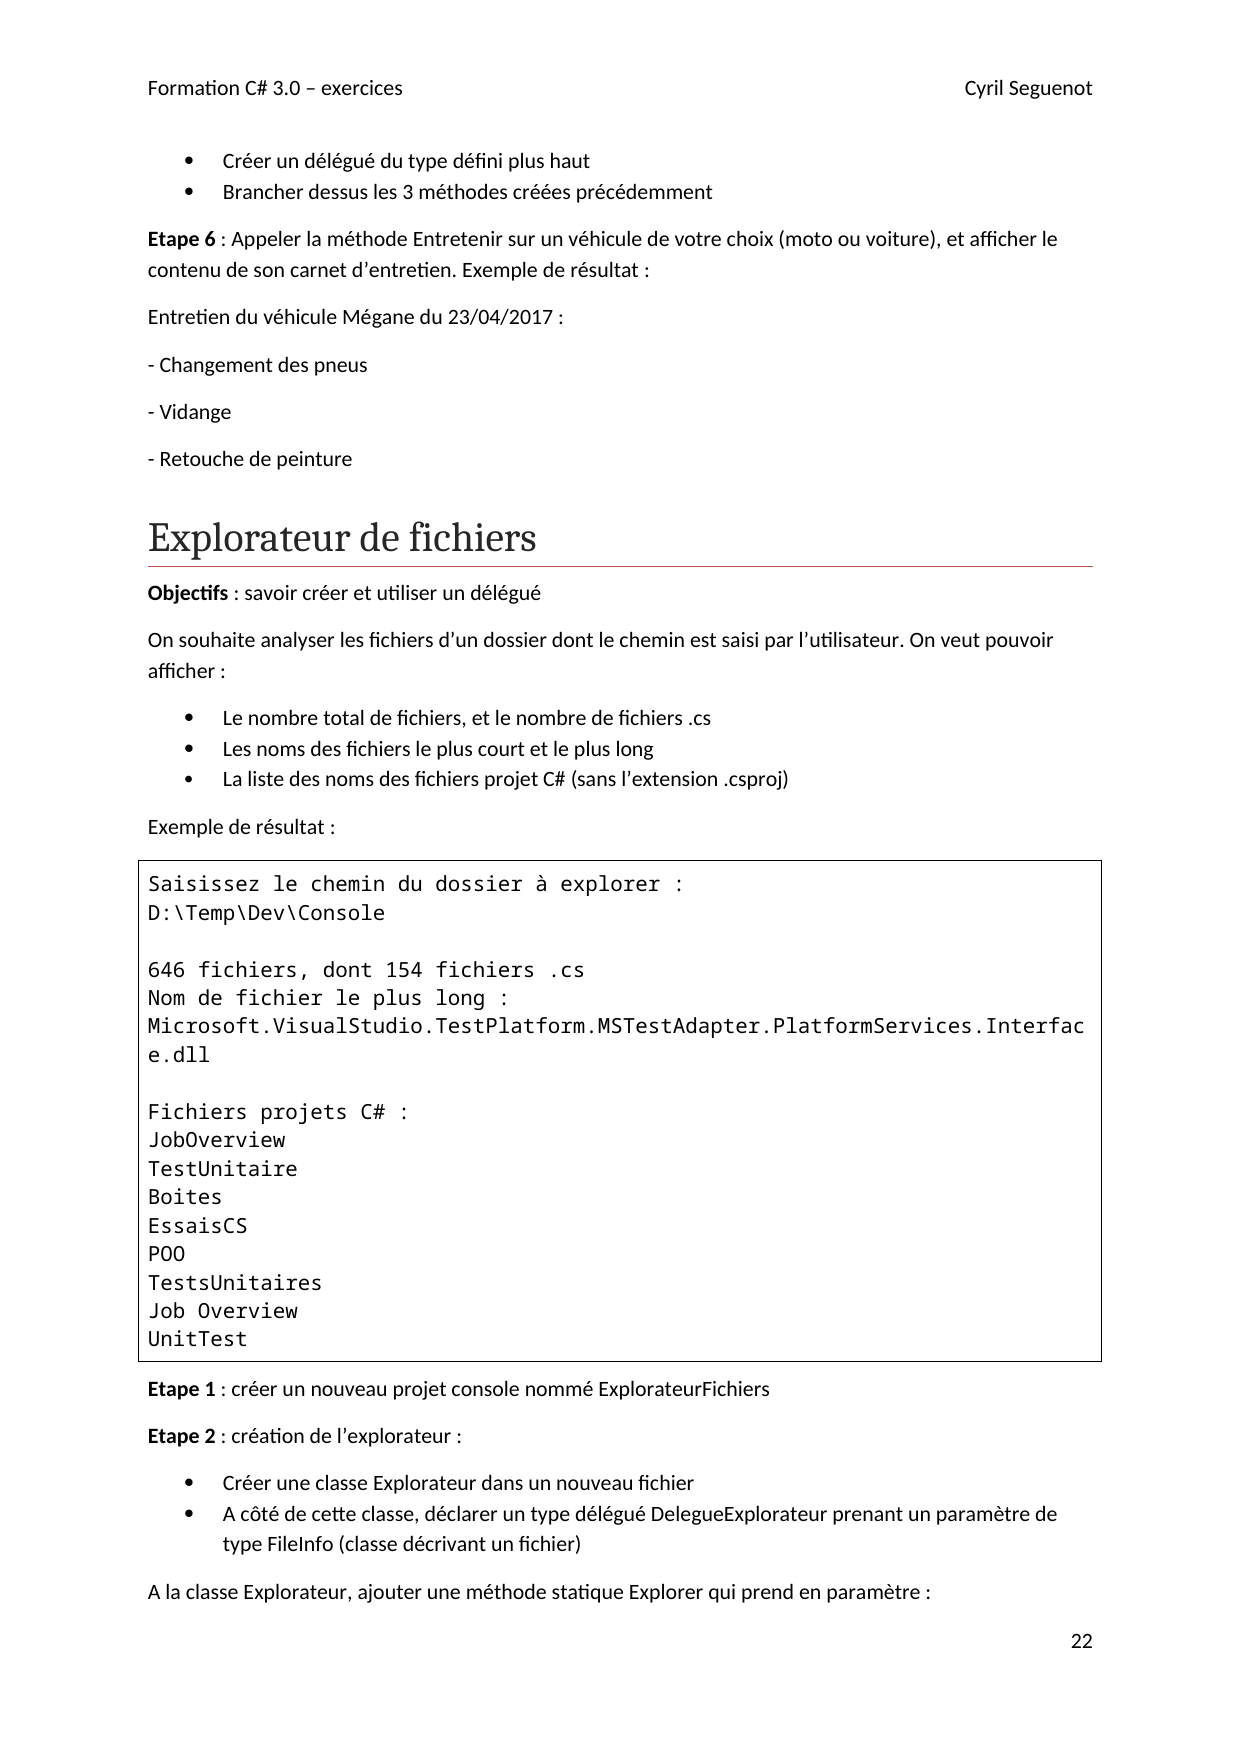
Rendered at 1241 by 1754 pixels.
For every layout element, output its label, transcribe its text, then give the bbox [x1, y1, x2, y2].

text Job Overview [148, 1296, 1093, 1315]
text Etape 1 : créer un nouveau projet console nommé ExplorateurFichiers [148, 1375, 1093, 1401]
text D:\Temp\Dev\Console [148, 898, 1093, 926]
subtitle Explorateur de fichiers [148, 513, 1093, 566]
text Boites [148, 1182, 1093, 1211]
text Etape 6 : Appeler la méthode Entretenir sur un véhicule de votre choix (moto ou voiture), et afficher le contenu de son carnet d’entretien. Exemple de résultat : [148, 226, 1093, 283]
text Exemple de résultat : [148, 813, 1093, 839]
text EssaisCS [148, 1211, 1093, 1239]
text TestUnitaire [148, 1154, 1093, 1182]
list Créer une classe Explorateur dans un nouveau fichier [185, 1469, 1093, 1496]
text Nom de fichier le plus long : Microsoft.VisualStudio.TestPlatform.MSTestAdapter.PlatformServices.Interface.dll [148, 983, 1093, 1068]
text Objectifs : savoir créer et utiliser un délégué [148, 579, 1093, 606]
text - Retouche de peinture [148, 445, 1093, 472]
text JobOverview [148, 1125, 1093, 1154]
text A la classe Explorateur, ajouter une méthode statique Explorer qui prend en paramètre : [148, 1578, 1093, 1604]
list Le nombre total de fichiers, et le nombre de fichiers .cs [185, 704, 1093, 731]
text On souhaite analyser les fichiers d’un dossier dont le chemin est saisi par l’utilisateur. On veut pouvoir afficher : [148, 626, 1093, 684]
list Les noms des fichiers le plus court et le plus long [185, 735, 1093, 762]
list Créer un délégué du type défini plus haut [185, 148, 1093, 174]
text - Vidange [148, 398, 1093, 425]
list Brancher dessus les 3 méthodes créées précédemment [185, 178, 1093, 205]
text POO [148, 1239, 1093, 1268]
text Entretien du véhicule Mégane du 23/04/2017 : [148, 303, 1093, 330]
list A côté de cette classe, déclarer un type délégué DelegueExplorateur prenant un paramètre de type FileInfo (classe décrivant un fichier) [185, 1500, 1093, 1557]
text 646 fichiers, dont 154 fichiers .cs [148, 955, 1093, 983]
text TestsUnitaires [148, 1268, 1093, 1296]
text Etape 2 : création de l’explorateur : [148, 1422, 1093, 1449]
list La liste des noms des fichiers projet C# (sans l’extension .csproj) [185, 766, 1093, 792]
text UnitTest [139, 1315, 1101, 1361]
text Saisissez le chemin du dossier à explorer : [139, 861, 1101, 898]
text - Changement des pneus [148, 351, 1093, 377]
text Fichiers projets C# : [148, 1097, 1093, 1125]
